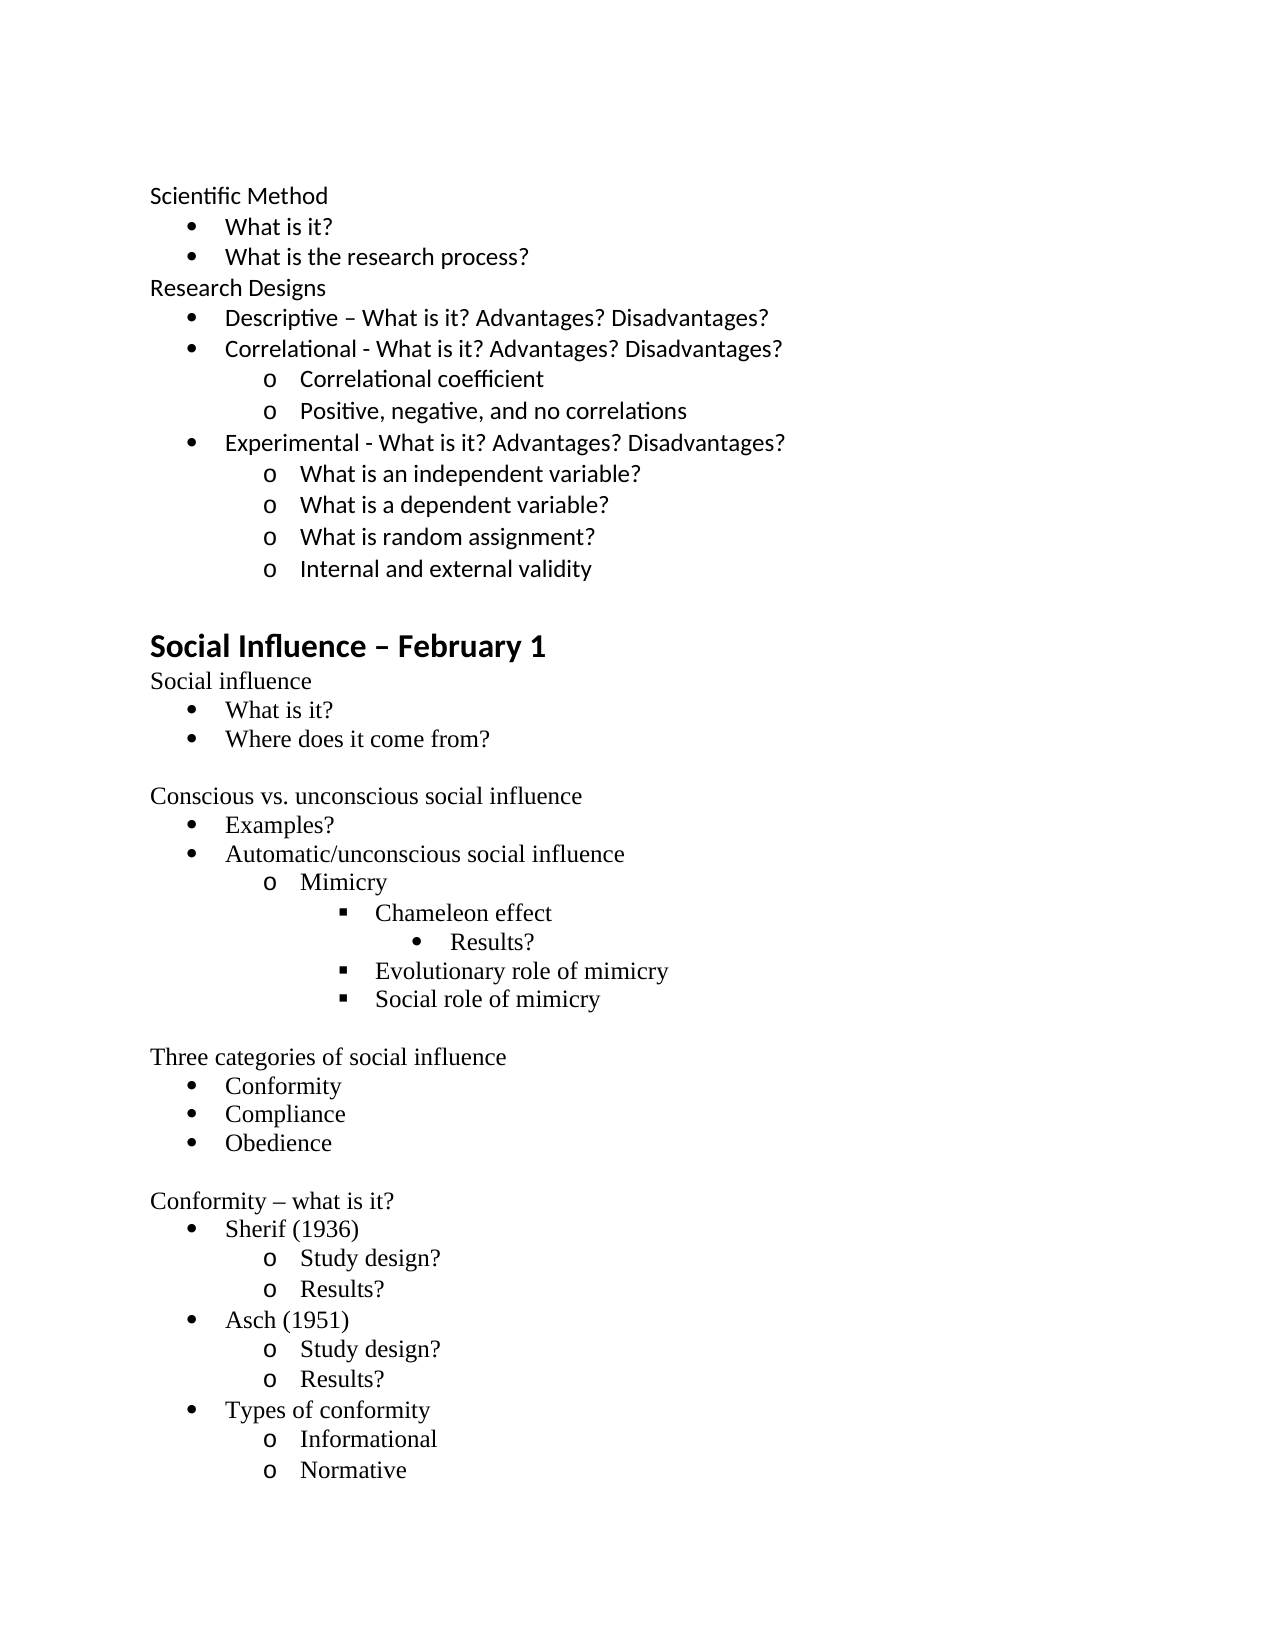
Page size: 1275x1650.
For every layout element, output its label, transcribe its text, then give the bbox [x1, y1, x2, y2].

text Social Influence – February 1 [150, 626, 1125, 666]
list What is random assignment? [262, 521, 1125, 553]
list Evolutionary role of mimicry [337, 956, 1125, 984]
list What is it? [187, 695, 1125, 724]
list Conformity [187, 1071, 1125, 1099]
text Scientific Method [150, 181, 1125, 211]
list Types of conformity [187, 1395, 1125, 1424]
list Compliance [187, 1099, 1125, 1128]
text Conformity – what is it? [150, 1186, 1125, 1214]
text Three categories of social influence [150, 1042, 1125, 1071]
list Chameleon effect [337, 898, 1125, 927]
list Study design? [262, 1243, 1125, 1274]
list Social role of mimicry [337, 984, 1125, 1013]
text Research Designs [150, 272, 1125, 303]
list What is it? [187, 211, 1125, 242]
list Study design? [262, 1334, 1125, 1364]
list Correlational - What is it? Advantages? Disadvantages? [187, 333, 1125, 364]
list Results? [262, 1274, 1125, 1305]
list Where does it come from? [187, 724, 1125, 752]
list What is an independent variable? [262, 458, 1125, 489]
list Examples? [187, 810, 1125, 839]
list What is a dependent variable? [262, 489, 1125, 521]
list Internal and external validity [262, 553, 1125, 585]
text Conscious vs. unconscious social influence [150, 781, 1125, 810]
list Informational [262, 1424, 1125, 1455]
list Asch (1951) [187, 1305, 1125, 1334]
text Social influence [150, 666, 1125, 695]
list Mimicry [262, 867, 1125, 898]
list Sherif (1936) [187, 1214, 1125, 1243]
list Positive, negative, and no correlations [262, 395, 1125, 427]
list Results? [262, 1364, 1125, 1395]
list Obedience [187, 1128, 1125, 1157]
list Experimental - What is it? Advantages? Disadvantages? [187, 427, 1125, 458]
list Normative [262, 1455, 1125, 1486]
list Descriptive – What is it? Advantages? Disadvantages? [187, 303, 1125, 333]
list Correlational coefficient [262, 364, 1125, 395]
list Results? [412, 927, 1125, 956]
list Automatic/unconscious social influence [187, 839, 1125, 867]
list What is the research process? [187, 242, 1125, 272]
